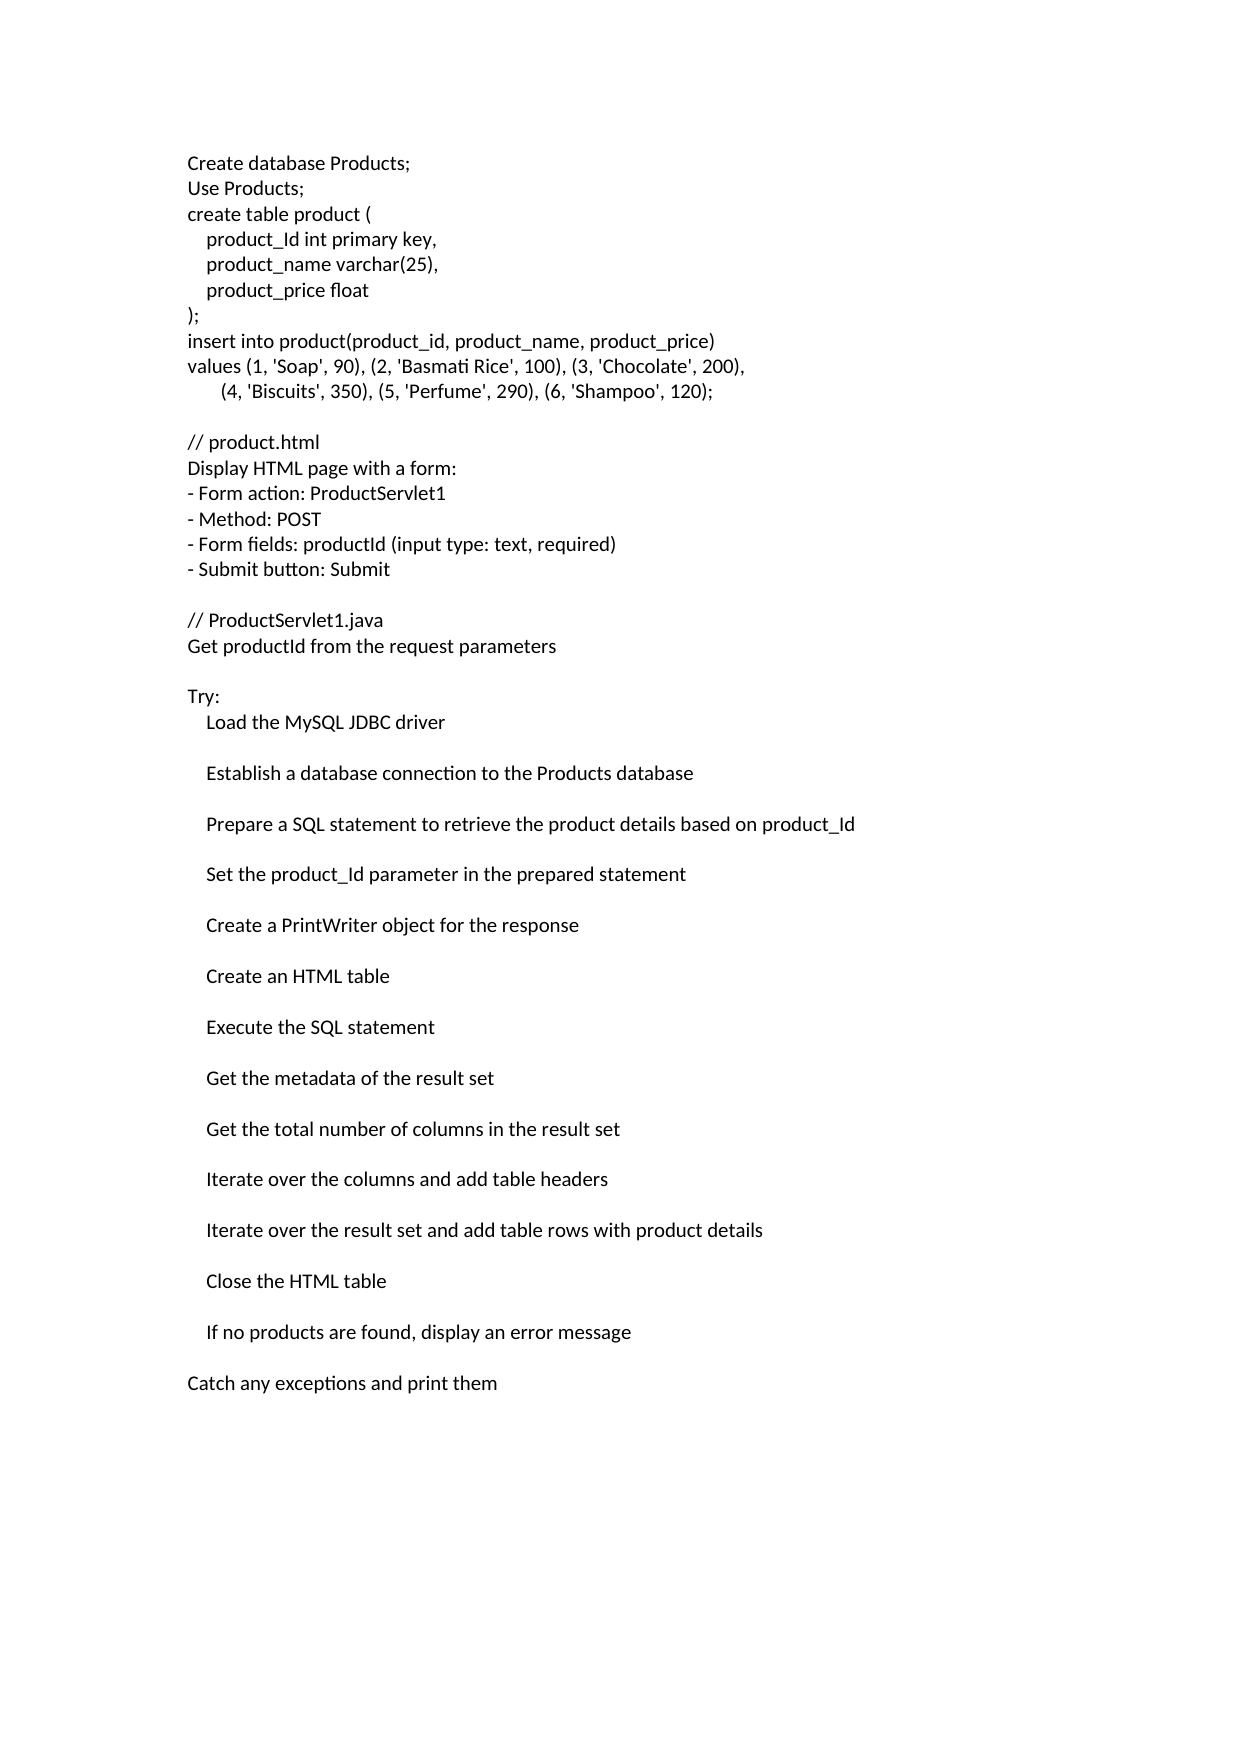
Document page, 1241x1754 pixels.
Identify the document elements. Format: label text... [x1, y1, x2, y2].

text - Method: POST [187, 506, 1053, 531]
text Catch any exceptions and print them [187, 1370, 1053, 1395]
text product_name varchar(25), [187, 252, 1053, 277]
text create table product ( [187, 201, 1053, 226]
text product_price float [187, 277, 1053, 302]
text Load the MySQL JDBC driver [187, 709, 1053, 734]
text values (1, 'Soap', 90), (2, 'Basmati Rice', 100), (3, 'Chocolate', 200), [187, 353, 1053, 379]
text Create an HTML table [187, 963, 1053, 989]
text // ProductServlet1.java [187, 607, 1053, 633]
text // product.html [187, 429, 1053, 455]
text - Form fields: productId (input type: text, required) [187, 531, 1053, 557]
text product_Id int primary key, [187, 226, 1053, 252]
text Prepare a SQL statement to retrieve the product details based on product_Id [187, 811, 1053, 836]
text Try: [187, 684, 1053, 709]
text Create a PrintWriter object for the response [187, 912, 1053, 938]
text Set the product_Id parameter in the prepared statement [187, 862, 1053, 887]
text Create database Products; [187, 150, 1053, 175]
text Use Products; [187, 175, 1053, 201]
text Get the total number of columns in the result set [187, 1116, 1053, 1141]
text Close the HTML table [187, 1268, 1053, 1294]
text Execute the SQL statement [187, 1014, 1053, 1039]
text - Form action: ProductServlet1 [187, 480, 1053, 506]
text Get productId from the request parameters [187, 633, 1053, 658]
text insert into product(product_id, product_name, product_price) [187, 328, 1053, 353]
text Display HTML page with a form: [187, 455, 1053, 480]
text ); [187, 302, 1053, 328]
text (4, 'Biscuits', 350), (5, 'Perfume', 290), (6, 'Shampoo', 120); [187, 379, 1053, 404]
text If no products are found, display an error message [187, 1319, 1053, 1344]
text - Submit button: Submit [187, 557, 1053, 582]
text Get the metadata of the result set [187, 1065, 1053, 1090]
text Establish a database connection to the Products database [187, 760, 1053, 785]
text Iterate over the columns and add table headers [187, 1167, 1053, 1192]
text Iterate over the result set and add table rows with product details [187, 1217, 1053, 1243]
